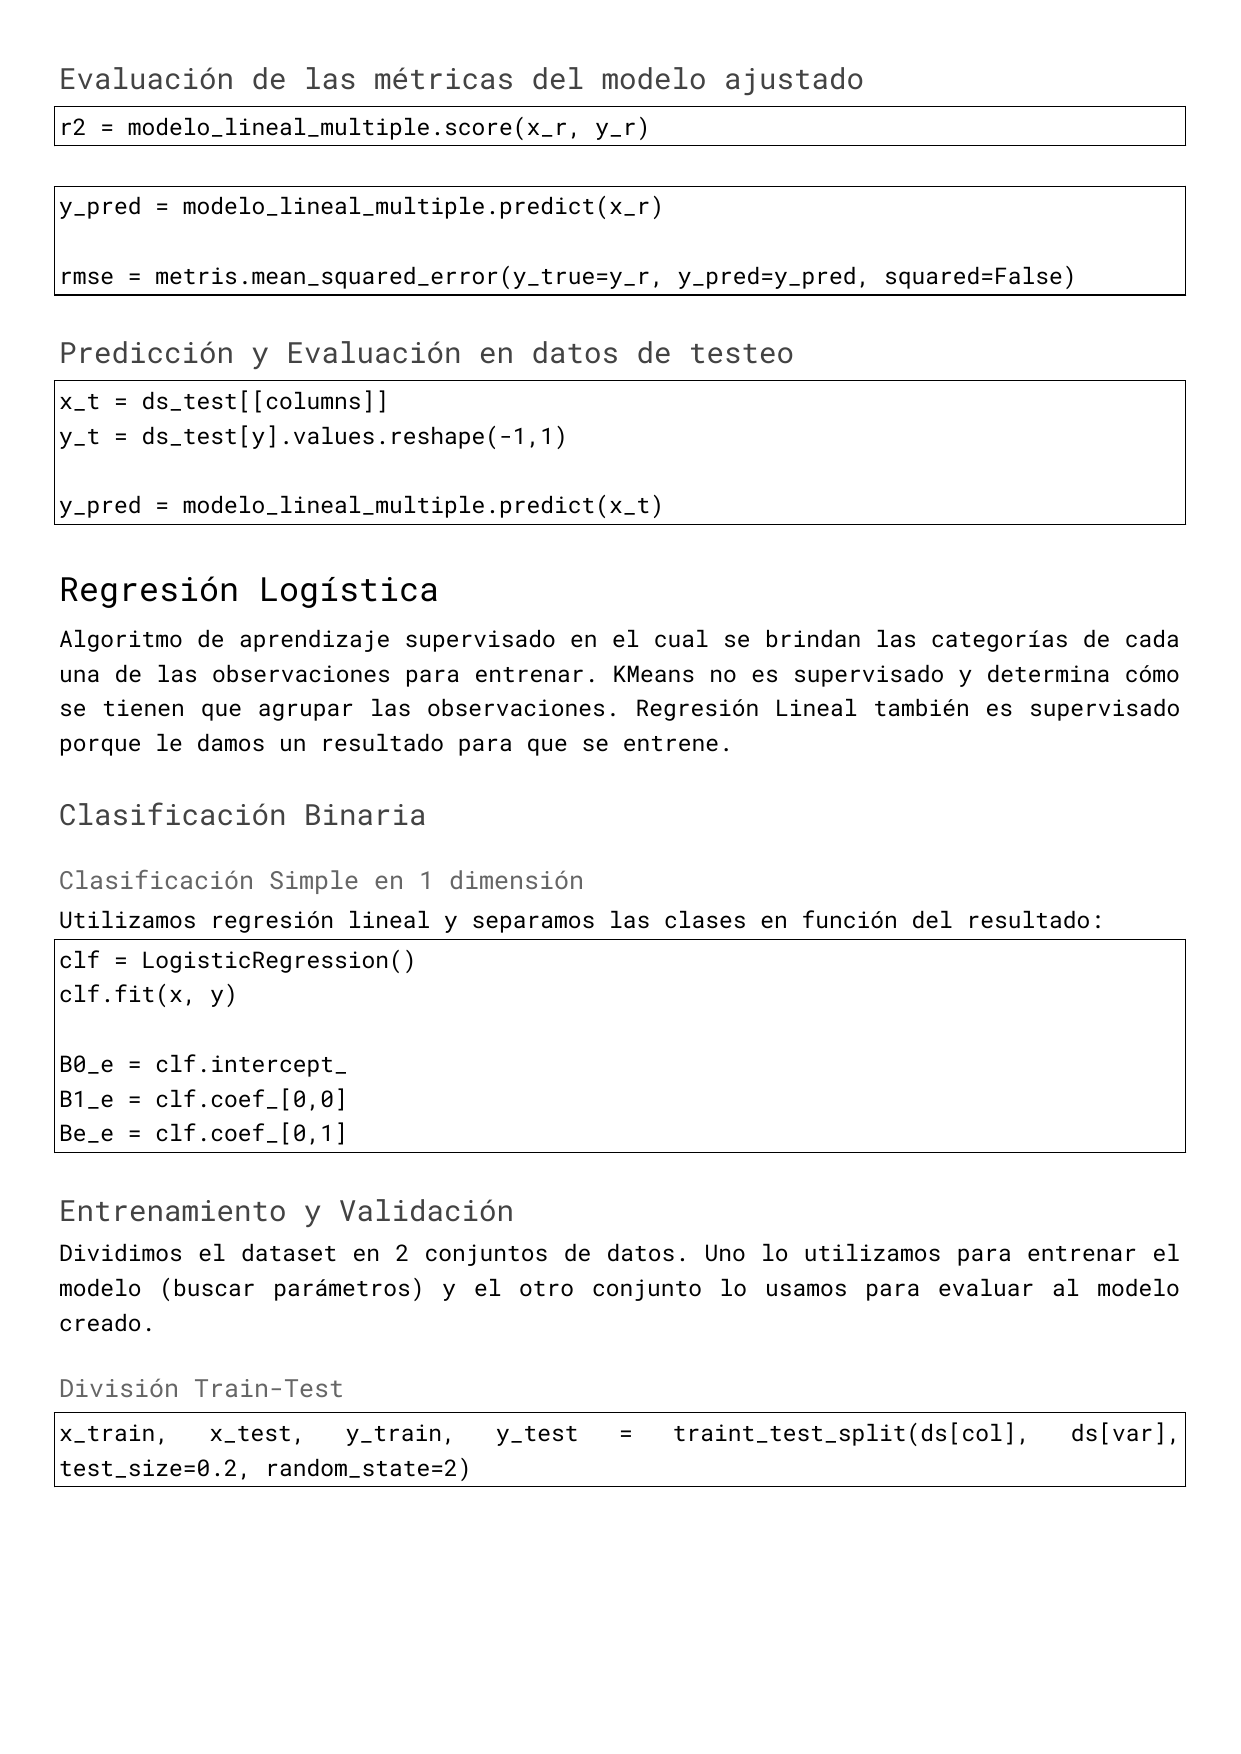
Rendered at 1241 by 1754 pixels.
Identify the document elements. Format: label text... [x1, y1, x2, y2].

text Utilizamos regresión lineal y separamos las clases en función del resultado: [59, 904, 1181, 934]
text B1_e = clf.coef_[0,0] [55, 1078, 1185, 1112]
text rmse = metris.mean_squared_error(y_true=y_r, y_pred=y_pred, squared=False) [55, 255, 1185, 294]
text y_pred = modelo_lineal_multiple.predict(x_r) [55, 187, 1185, 221]
text Be_e = clf.coef_[0,1] [55, 1112, 1185, 1152]
text y_pred = modelo_lineal_multiple.predict(x_t) [55, 484, 1185, 524]
subtitle Regresión Logística [59, 567, 1181, 611]
text Algoritmo de aprendizaje supervisado en el cual se brindan las categorías de cada una de las observaciones para entrenar. KMeans no es supervisado y determina cómo se tienen que agrupar las observaciones. Regresión Lineal también es supervisado porque le damos un resultado para que se entrene. [59, 623, 1181, 757]
subtitle Clasificación Binaria [59, 795, 1181, 834]
subtitle Evaluación de las métricas del modelo ajustado [59, 59, 1181, 97]
text r2 = modelo_lineal_multiple.score(x_r, y_r) [55, 107, 1185, 145]
text x_train, x_test, y_train, y_test = traint_test_split(ds[col], ds[var], test_size=0.2, random_state=2) [55, 1413, 1185, 1486]
text clf.fit(x, y) [55, 974, 1185, 1009]
text B0_e = clf.intercept_ [55, 1043, 1185, 1078]
subtitle División Train-Test [59, 1371, 1181, 1404]
text Dividimos el dataset en 2 conjuntos de datos. Uno lo utilizamos para entrenar el modelo (buscar parámetros) y el otro conjunto lo usamos para evaluar al modelo creado. [59, 1238, 1181, 1337]
subtitle Predicción y Evaluación en datos de testeo [59, 333, 1181, 372]
text y_t = ds_test[y].values.reshape(-1,1) [55, 415, 1185, 450]
text x_t = ds_test[[columns]] [55, 381, 1185, 415]
subtitle Clasificación Simple en 1 dimensión [59, 863, 1181, 896]
text clf = LogisticRegression() [55, 940, 1185, 974]
subtitle Entrenamiento y Validación [59, 1191, 1181, 1229]
